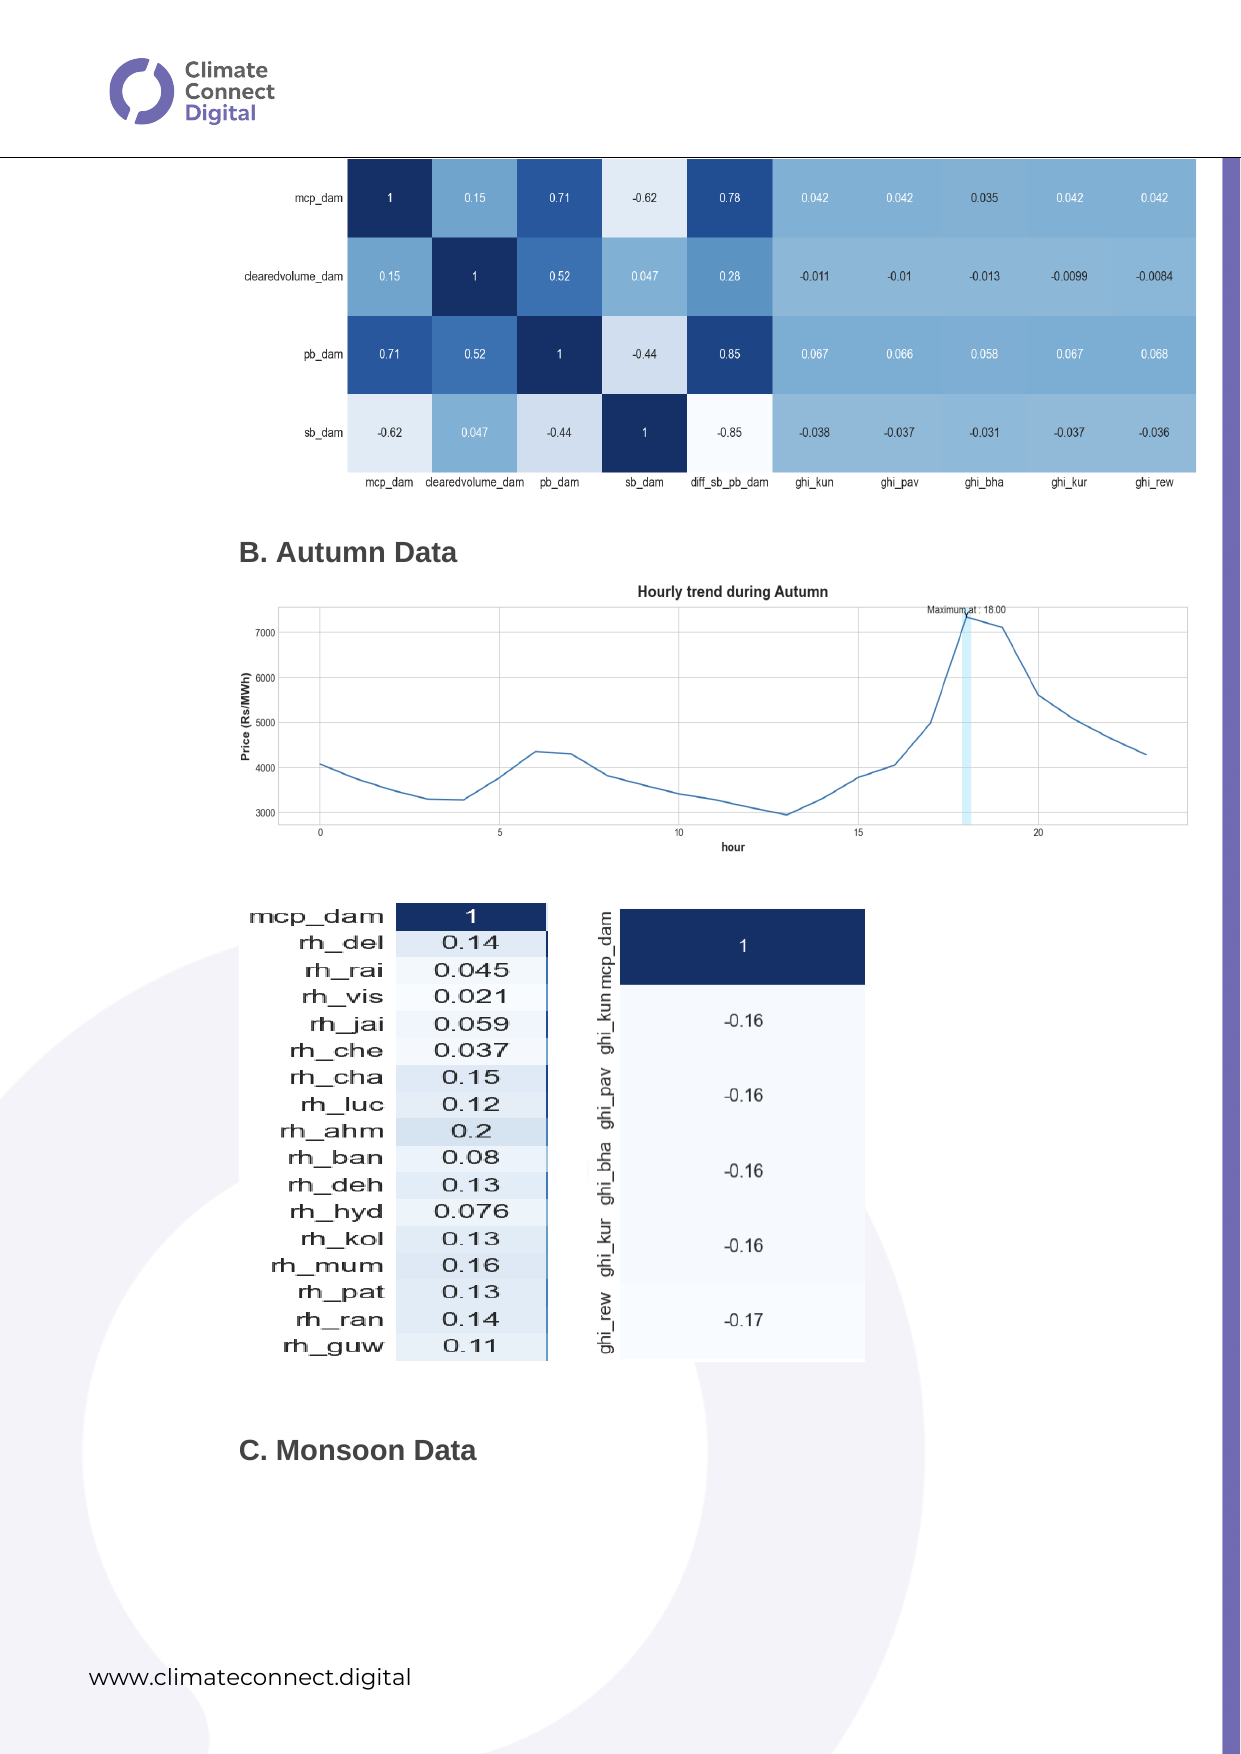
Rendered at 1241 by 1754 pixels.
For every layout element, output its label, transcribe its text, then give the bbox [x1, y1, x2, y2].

subtitle B. Autumn Data [238, 534, 1152, 568]
picture [109, 58, 275, 125]
picture [0, 158, 1241, 1754]
subtitle C. Monsoon Data [238, 1433, 1152, 1467]
